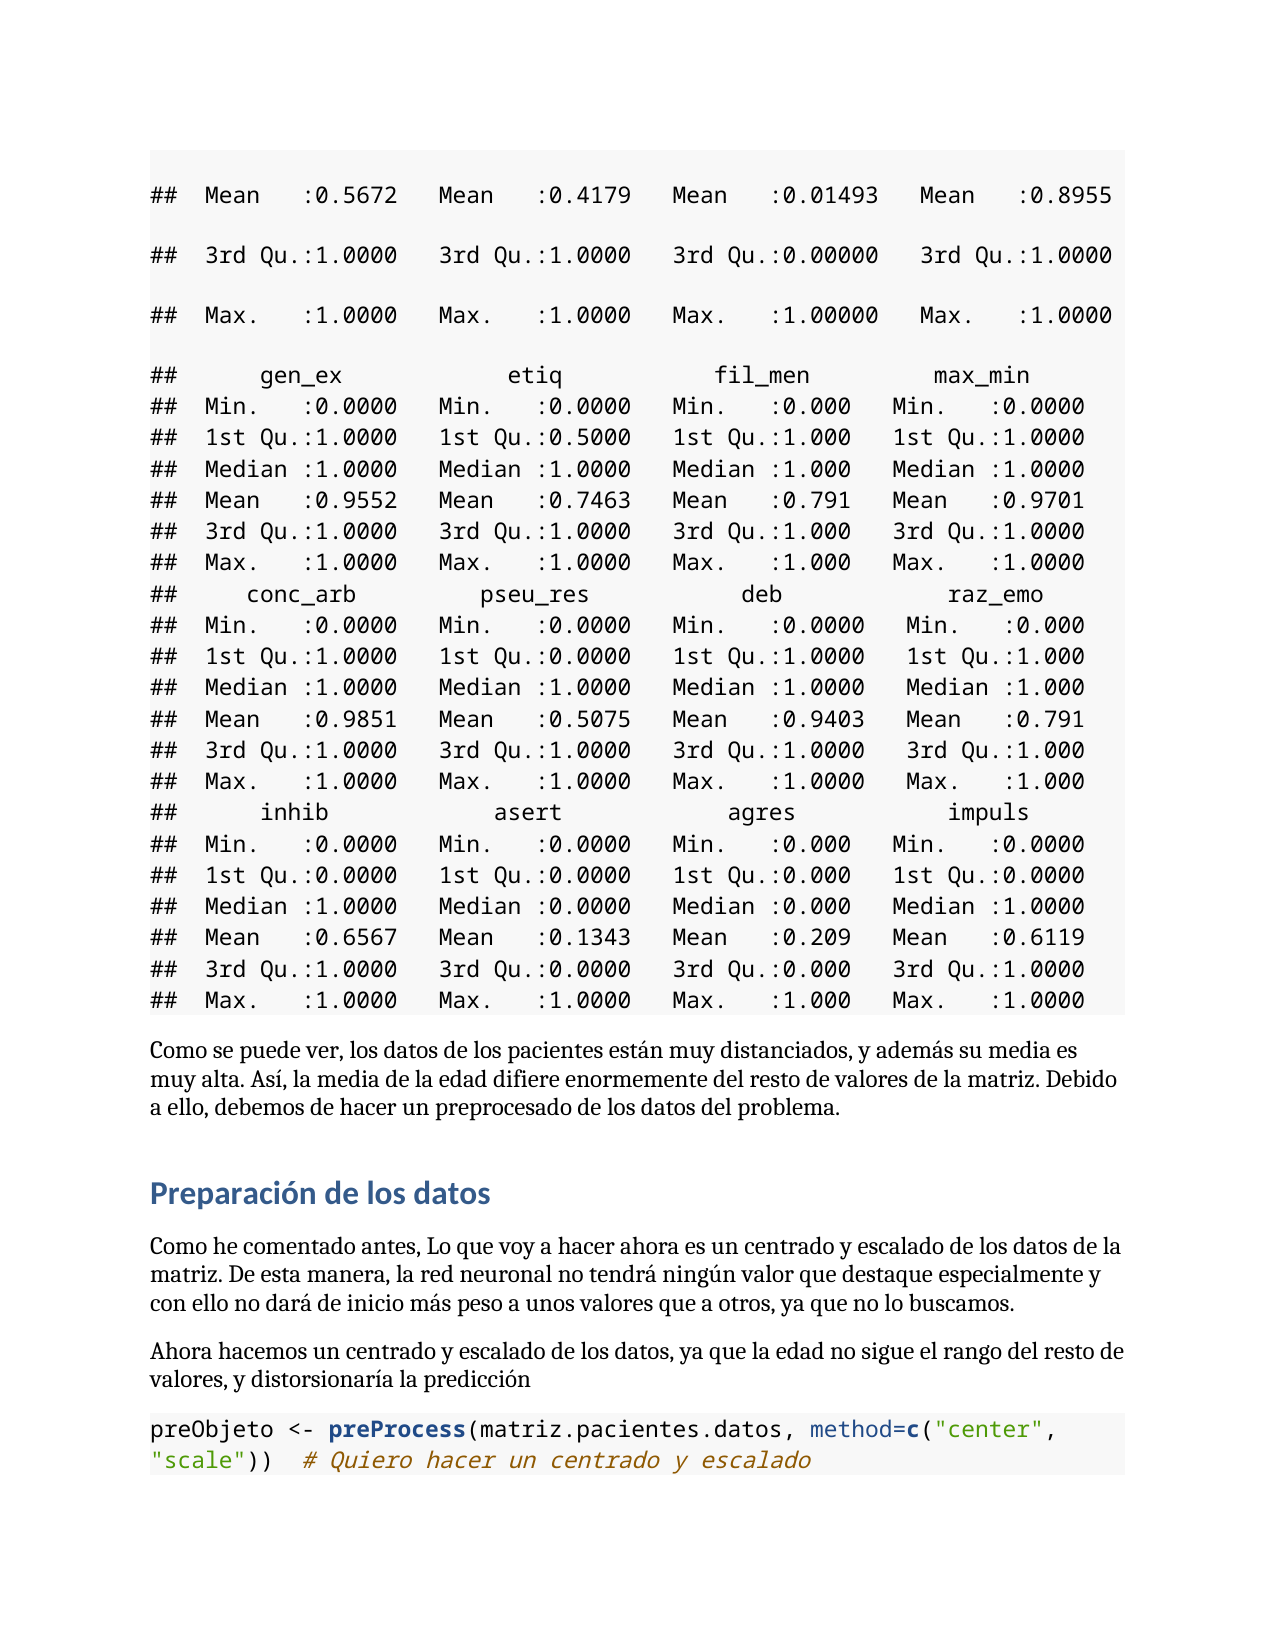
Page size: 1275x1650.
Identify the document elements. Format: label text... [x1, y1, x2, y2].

text Ahora hacemos un centrado y escalado de los datos, ya que la edad no sigue el rango del resto de valores, y distorsionaría la predicción [150, 1337, 1125, 1394]
subtitle Preparación de los datos [150, 1172, 1125, 1213]
text Como he comentado antes, Lo que voy a hacer ahora es un centrado y escalado de los datos de la matriz. De esta manera, la red neuronal no tendrá ningún valor que destaque especialmente y con ello no dará de inicio más peso a unos valores que a otros, ya que no lo buscamos. [150, 1232, 1125, 1318]
text Como se puede ver, los datos de los pacientes están muy distanciados, y además su media es muy alta. Así, la media de la edad difiere enormemente del resto de valores de la matriz. Debido a ello, debemos de hacer un preprocesado de los datos del problema. [150, 1036, 1125, 1122]
